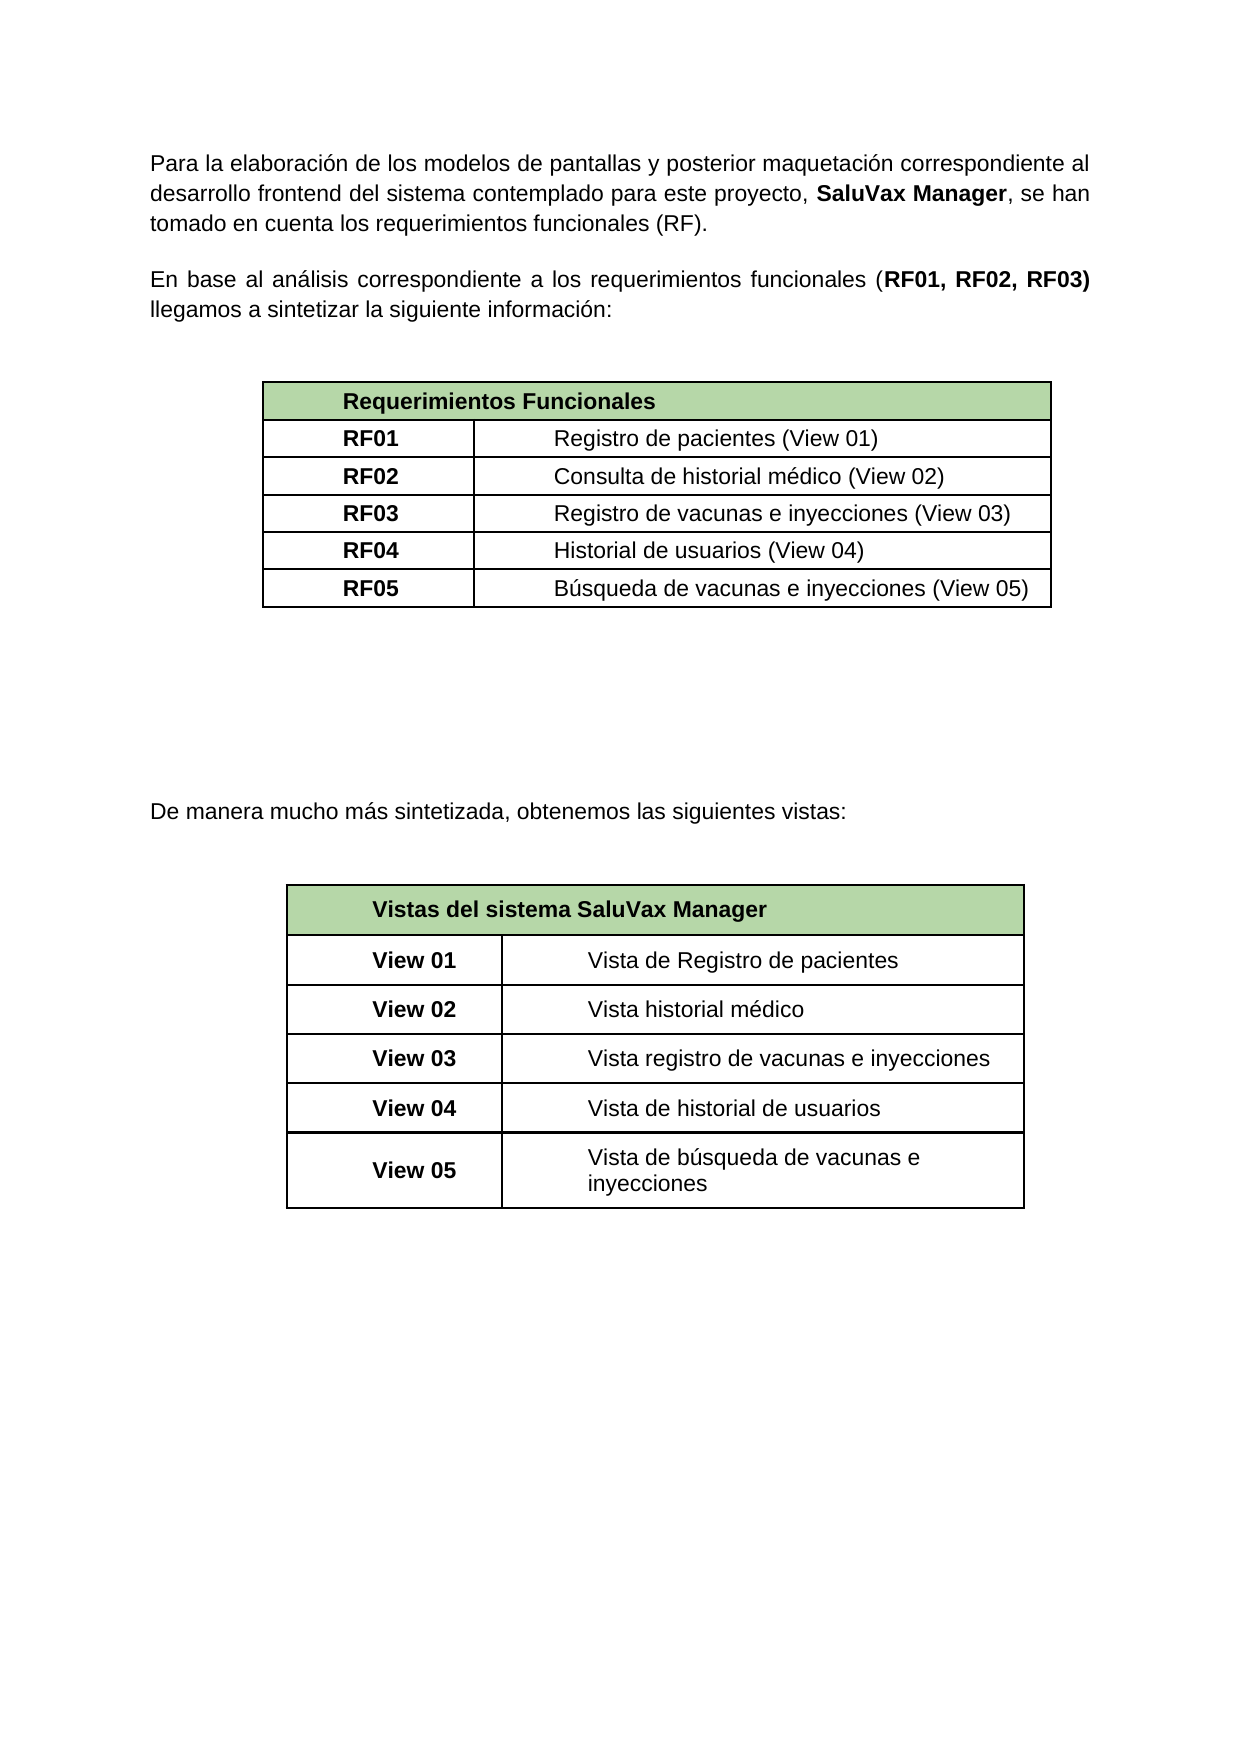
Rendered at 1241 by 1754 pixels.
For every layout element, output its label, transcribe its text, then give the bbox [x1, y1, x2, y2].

text Para la elaboración de los modelos de pantallas y posterior maquetación correspondiente al desarrollo frontend del sistema contemplado para este proyecto, SaluVax Manager, se han tomado en cuenta los requerimientos funcionales (RF). [150, 150, 1090, 237]
table_cell Búsqueda de vacunas e inyecciones (View 05) [475, 570, 1050, 606]
table_cell View 05 [288, 1134, 501, 1207]
table_cell RF03 [264, 496, 473, 531]
table_cell Vista historial médico [503, 986, 1023, 1033]
table_cell RF05 [264, 570, 473, 606]
table_cell View 04 [288, 1084, 501, 1131]
table_cell Vista de historial de usuarios [503, 1084, 1023, 1131]
table_cell Vista de búsqueda de vacunas e inyecciones [503, 1134, 1023, 1207]
table_header Requerimientos Funcionales [264, 383, 1050, 419]
table_cell View 03 [288, 1035, 501, 1082]
table_cell Vista de Registro de pacientes [503, 936, 1023, 983]
table_cell View 02 [288, 986, 501, 1033]
table_header Vistas del sistema SaluVax Manager [288, 886, 1023, 934]
table_cell View 01 [288, 936, 501, 983]
table_cell Registro de pacientes (View 01) [475, 421, 1050, 456]
text En base al análisis correspondiente a los requerimientos funcionales (RF01, RF02, RF03) llegamos a sintetizar la siguiente información: [150, 266, 1090, 322]
table_cell RF02 [264, 458, 473, 493]
table_cell Historial de usuarios (View 04) [475, 533, 1050, 568]
table_cell Registro de vacunas e inyecciones (View 03) [475, 496, 1050, 531]
table_cell Vista registro de vacunas e inyecciones [503, 1035, 1023, 1082]
text De manera mucho más sintetizada, obtenemos las siguientes vistas: [150, 798, 1090, 825]
table_cell RF01 [264, 421, 473, 456]
table_cell RF04 [264, 533, 473, 568]
table_cell Consulta de historial médico (View 02) [475, 458, 1050, 493]
